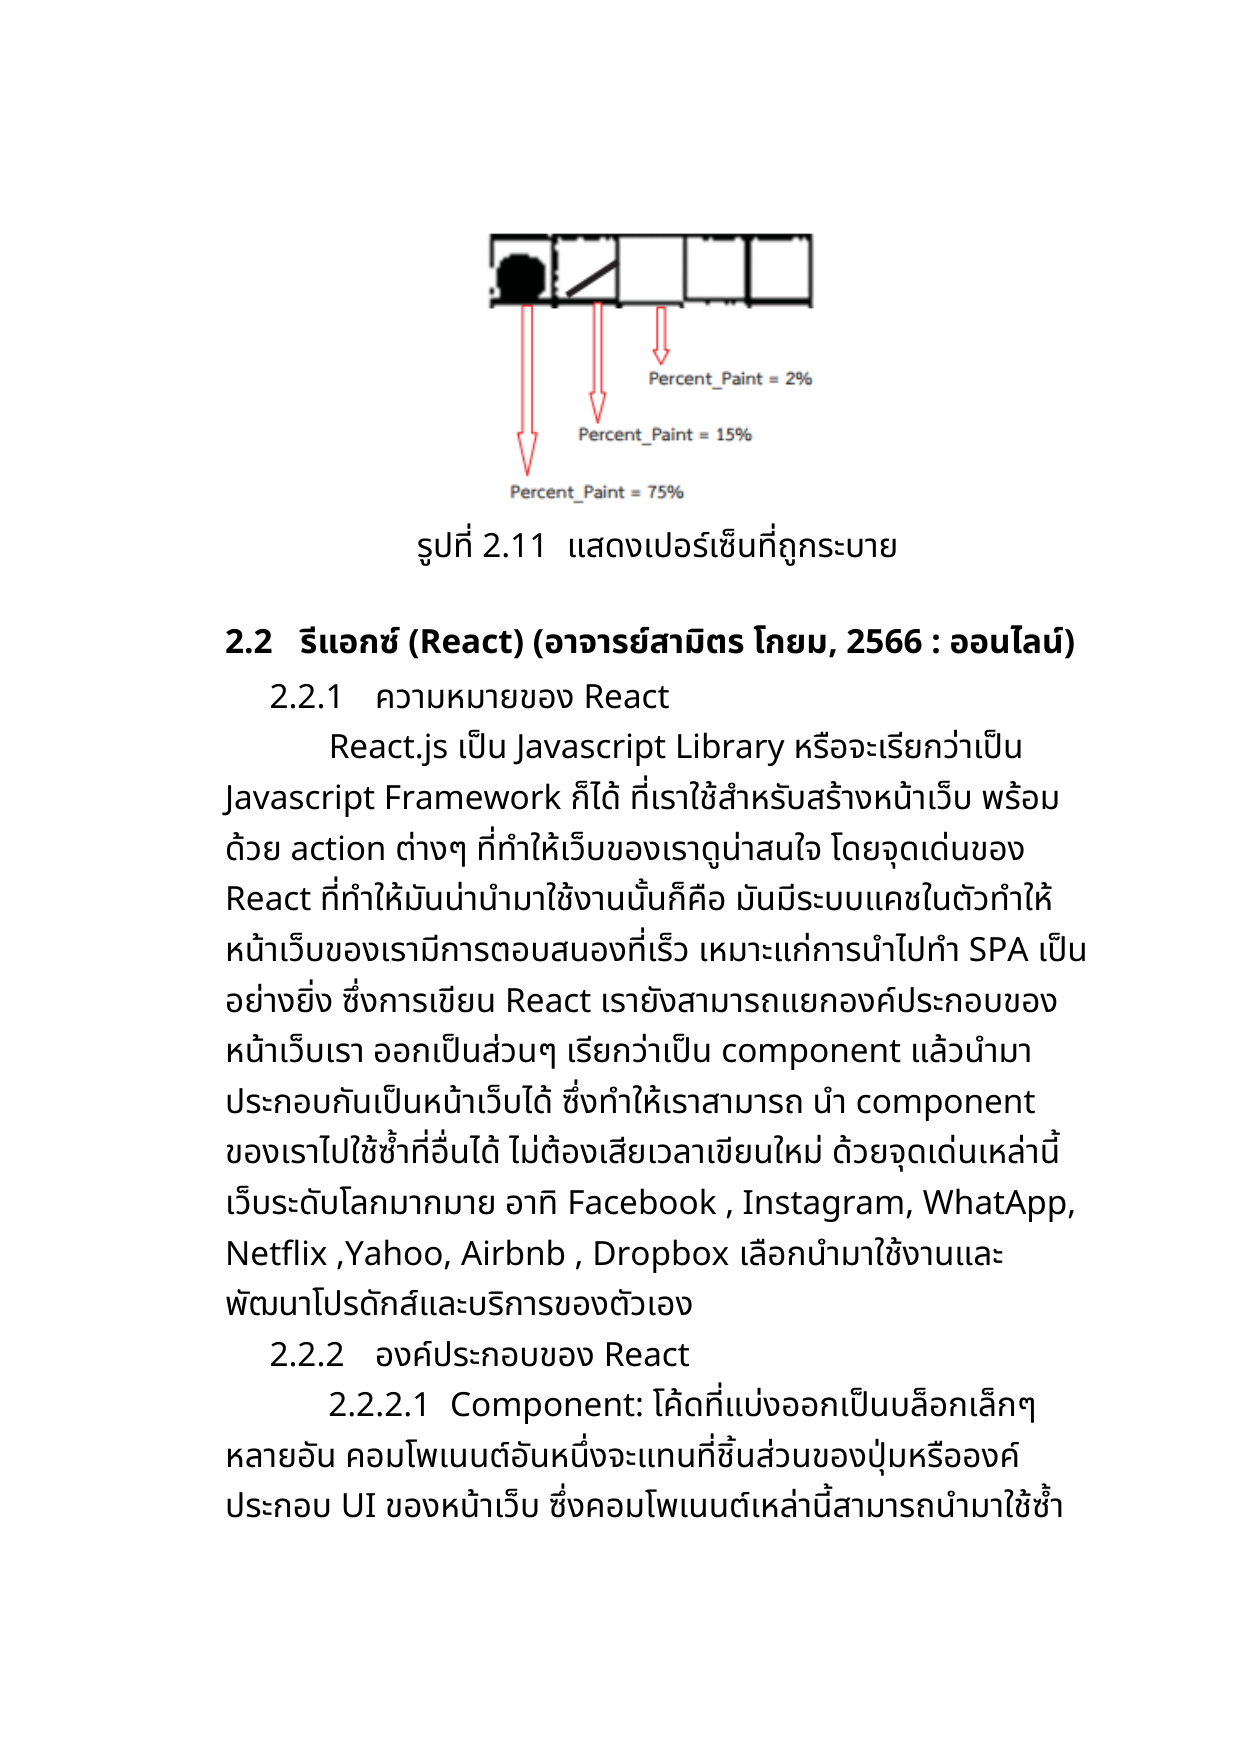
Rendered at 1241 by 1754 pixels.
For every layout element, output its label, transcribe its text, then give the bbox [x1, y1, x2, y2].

list แสดงเปอร์เซ็นที่ถูกระบาย [225, 522, 1090, 573]
picture [469, 225, 846, 522]
list องค์ประกอบของ React [225, 1330, 1090, 1381]
list ความหมายของ React [225, 673, 1090, 723]
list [225, 1381, 1090, 1533]
list รีแอกซ์ (React) (อาจารย์สามิตร โกยม, 2566 : ออนไลน์) [828, 618, 1090, 669]
list React.js เป็น Javascript Library หรือจะเรียกว่าเป็น Javascript Framework ก็ได้ ที่เราใช้สำหรับสร้างหน้าเว็บ พร้อมด้วย action ต่างๆ ที่ทำให้เว็บของเราดูน่าสนใจ โดยจุดเด่นของ React ที่ทำให้มันน่านำมาใช้งานนั้นก็คือ มันมีระบบแคชในตัวทำให้หน้าเว็บของเรามีการตอบสนองที่เร็ว เหมาะแก่การนำไปทำ SPA เป็นอย่างยิ่ง ซึ่งการเขียน React เรายังสามารถแยกองค์ประกอบของหน้าเว็บเรา ออกเป็นส่วนๆ เรียกว่าเป็น component แล้วนำมาประกอบกันเป็นหน้าเว็บได้ ซึ่งทำให้เราสามารถ นำ component ของเราไปใช้ซ้ำที่อื่นได้ ไม่ต้องเสียเวลาเขียนใหม่ ด้วยจุดเด่นเหล่านี้เว็บระดับโลกมากมาย อาทิ Facebook , Instagram, WhatApp, Netflix ,Yahoo, Airbnb , Dropbox เลือกนำมาใช้งานและพัฒนาโปรดักส์และบริการของตัวเอง [225, 723, 1090, 1330]
list รีแอกซ์ (React) (อาจารย์สามิตร โกยม, 2566 : ออนไลน์) [225, 618, 544, 669]
